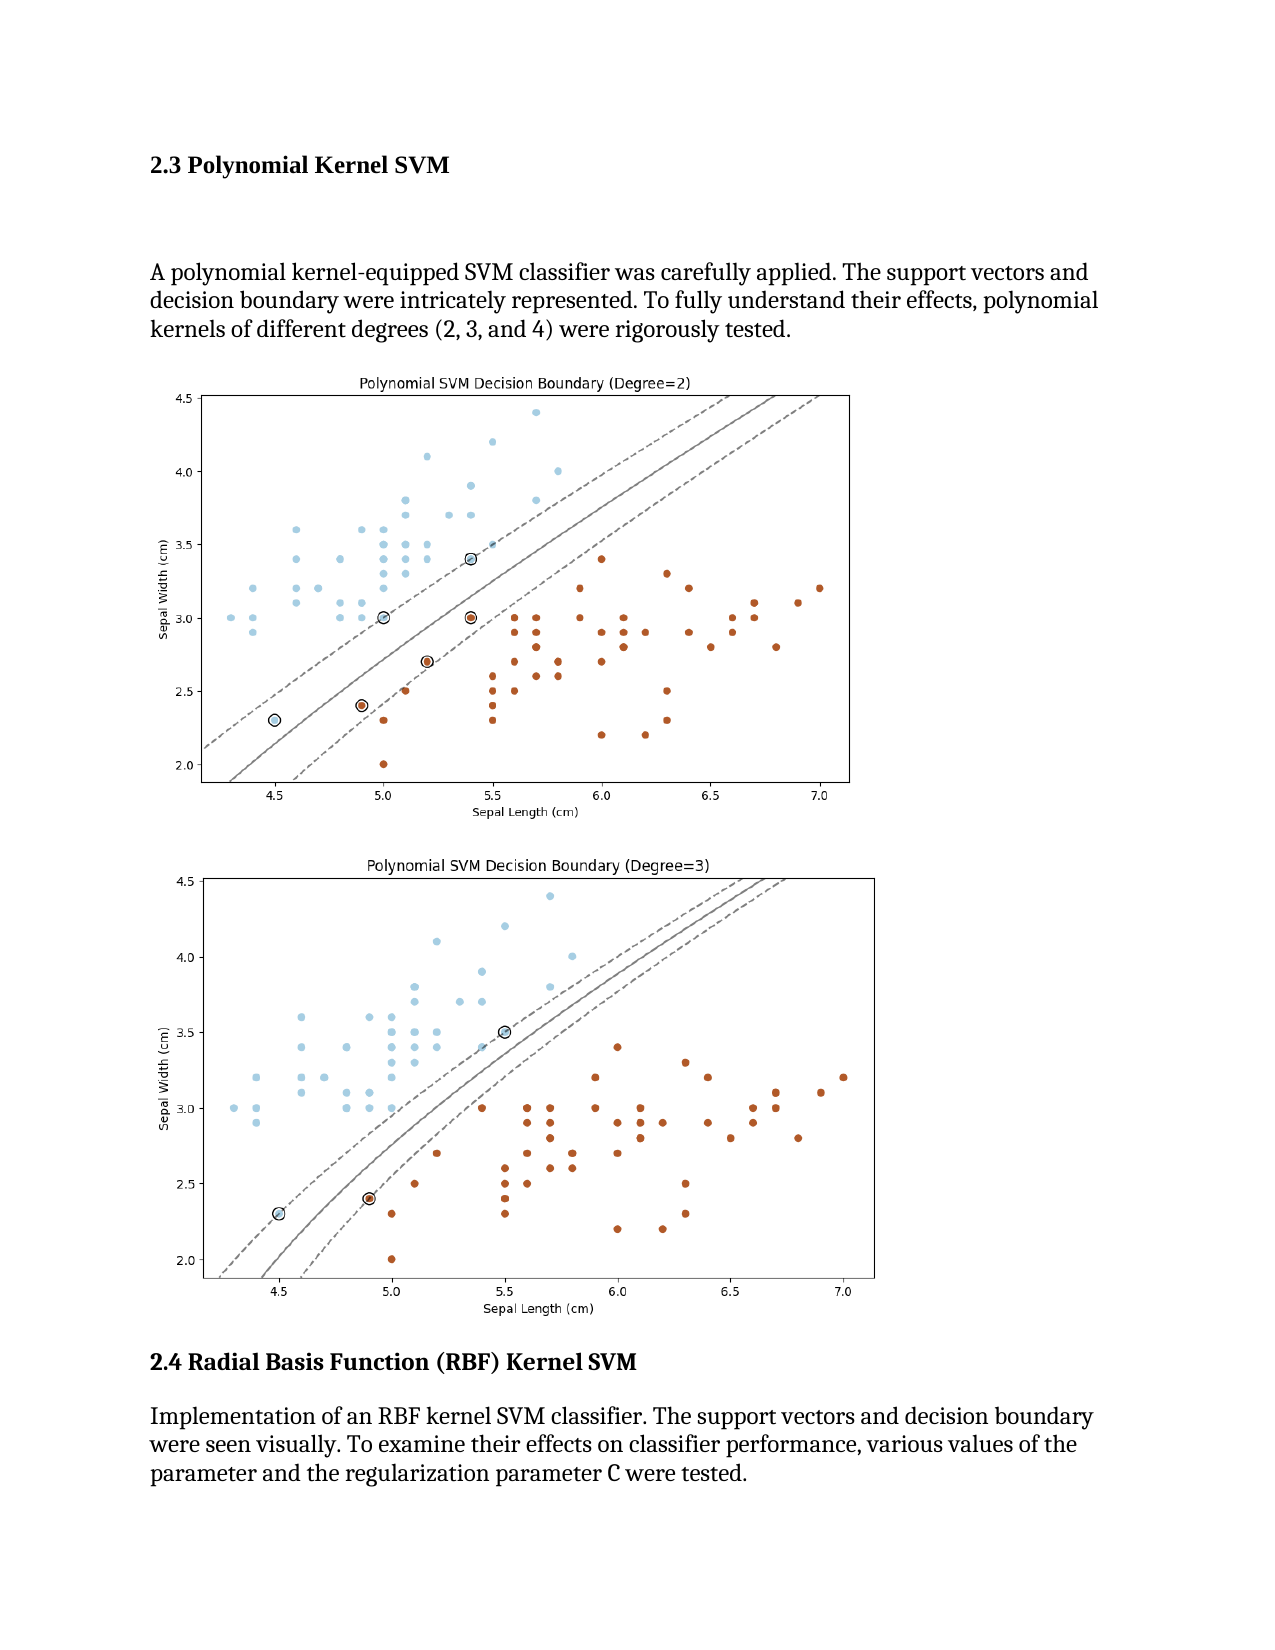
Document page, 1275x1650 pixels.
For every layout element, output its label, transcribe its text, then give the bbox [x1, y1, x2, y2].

picture [150, 368, 857, 826]
text A polynomial kernel-equipped SVM classifier was carefully applied. The support vectors and decision boundary were intricately represented. To fully understand their effects, polynomial kernels of different degrees (2, 3, and 4) were rigorously tested. [150, 257, 1125, 344]
text 2.3 Polynomial Kernel SVM [150, 150, 1125, 179]
text 2.4 Radial Basis Function (RBF) Kernel SVM [150, 1348, 1125, 1377]
picture [150, 850, 882, 1323]
text Implementation of an RBF kernel SVM classifier. The support vectors and decision boundary were seen visually. To examine their effects on classifier performance, various values of the parameter and the regularization parameter C were tested. [150, 1402, 1125, 1488]
